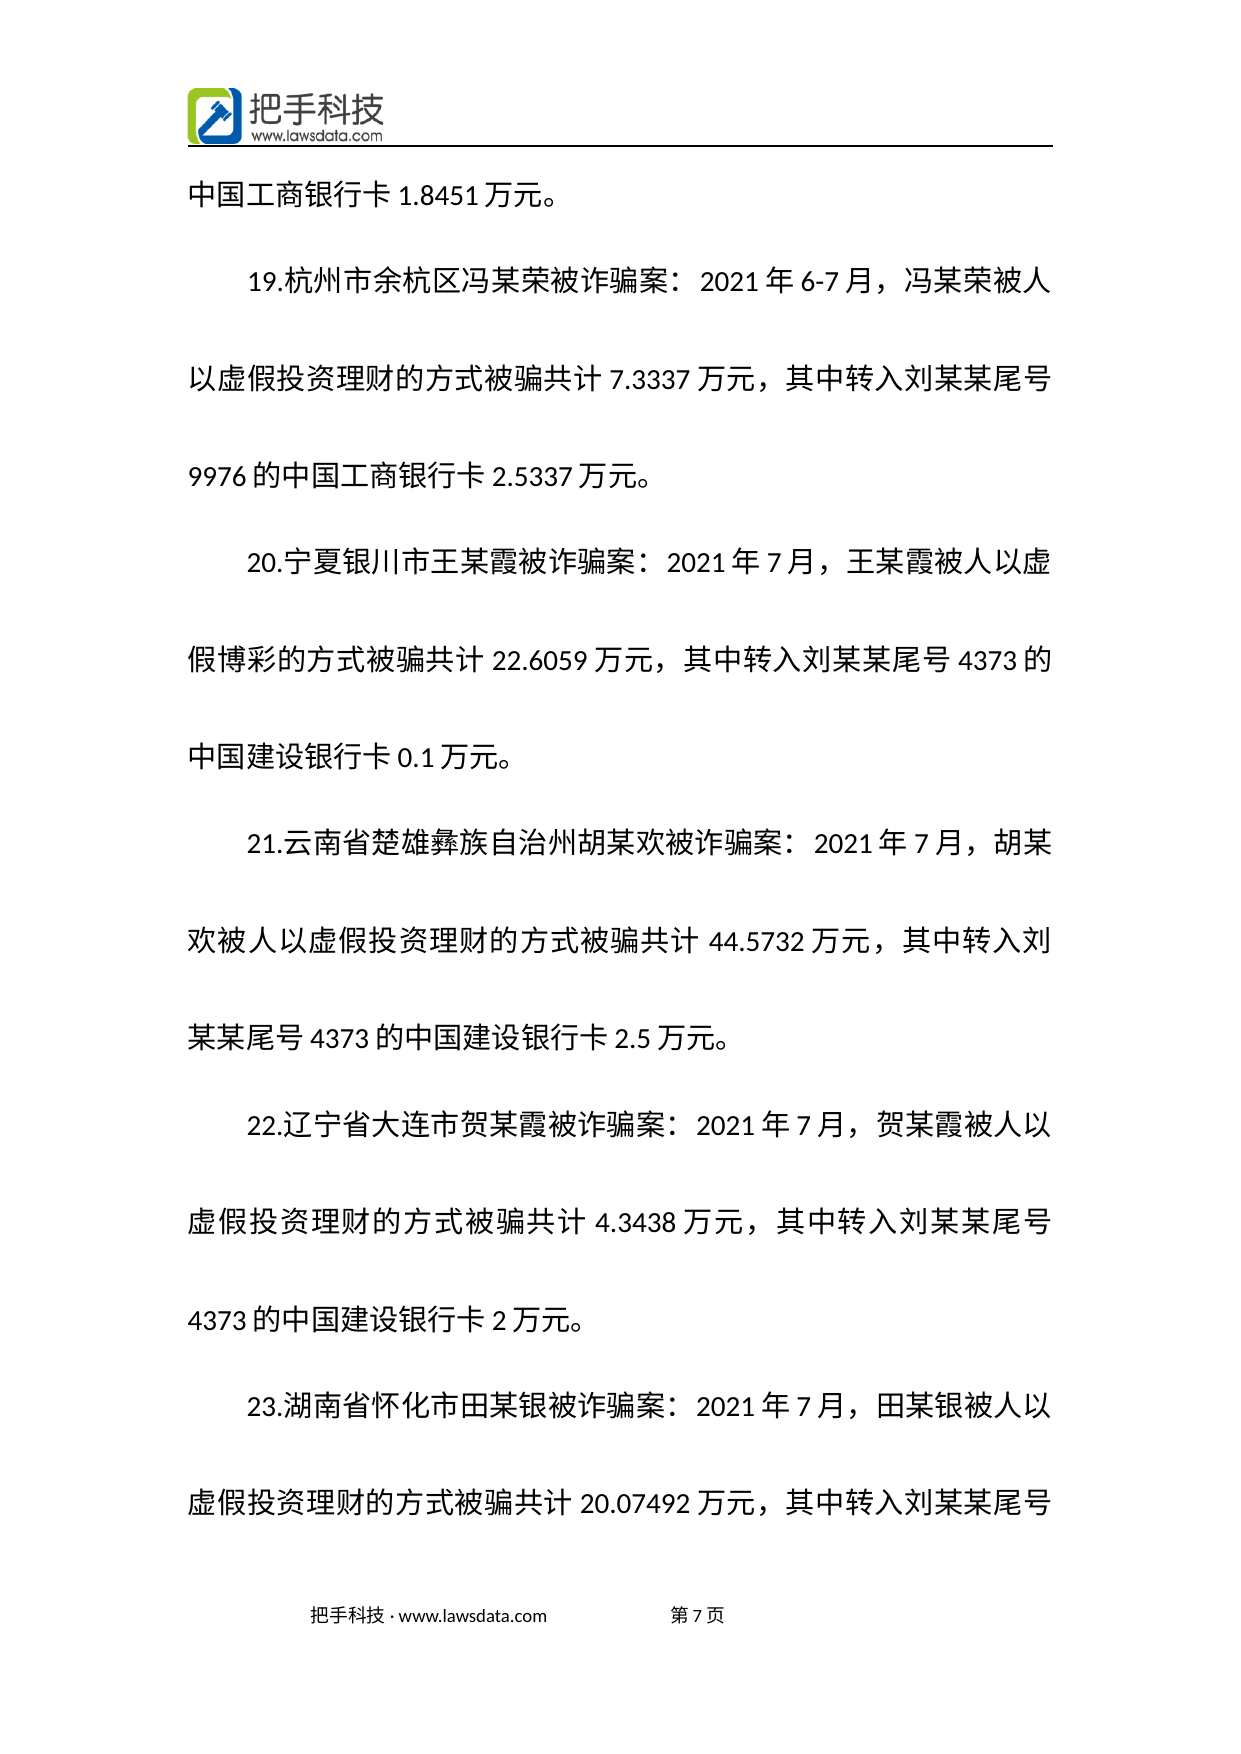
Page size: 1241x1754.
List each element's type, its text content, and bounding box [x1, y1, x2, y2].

text 23.湖南省怀化市田某银被诈骗案：2021年7月，田某银被人以虚假投资理财的方式被骗共计20.07492万元，其中转入刘某某尾号4373的中国建设银行卡5万元。 [187, 1371, 1053, 1533]
text 19.杭州市余杭区冯某荣被诈骗案：2021年6-7月，冯某荣被人以虚假投资理财的方式被骗共计7.3337万元，其中转入刘某某尾号9976的中国工商银行卡2.5337万元。 [187, 246, 1053, 506]
text 22.辽宁省大连市贺某霞被诈骗案：2021年7月，贺某霞被人以虚假投资理财的方式被骗共计4.3438万元，其中转入刘某某尾号4373的中国建设银行卡2万元。 [187, 1090, 1053, 1350]
text 21.云南省楚雄彝族自治州胡某欢被诈骗案：2021年7月，胡某欢被人以虚假投资理财的方式被骗共计44.5732万元，其中转入刘某某尾号4373的中国建设银行卡2.5万元。 [187, 809, 1053, 1069]
text 20.宁夏银川市王某霞被诈骗案：2021年7月，王某霞被人以虚假博彩的方式被骗共计22.6059万元，其中转入刘某某尾号4373的中国建设银行卡0.1万元。 [187, 527, 1053, 787]
picture [187, 88, 384, 144]
text 18.湖南省株洲市王某被诈骗案：2021年7月，王某被人以虚假投资理财的方式被骗共计7.1551万元，其中转入刘某某尾号9976的中国工商银行卡1.8451万元。 [187, 160, 1053, 225]
